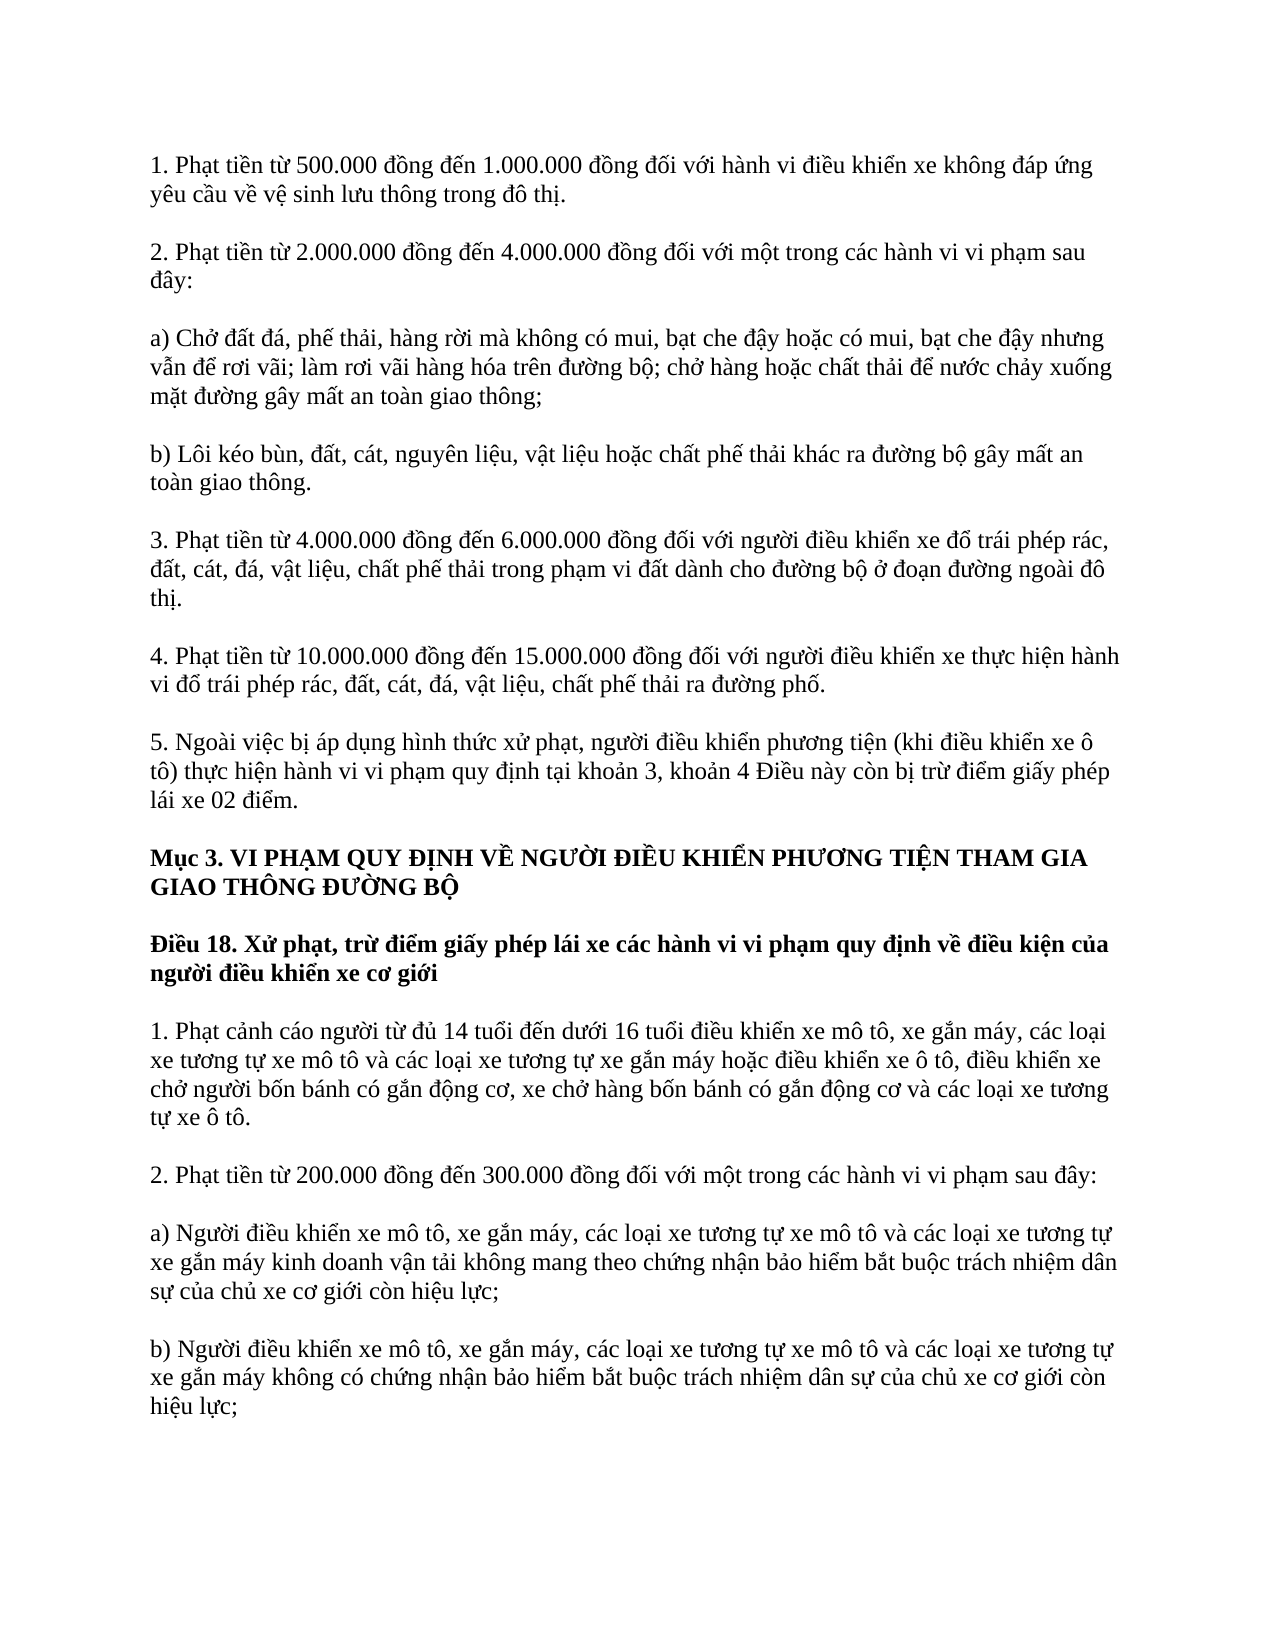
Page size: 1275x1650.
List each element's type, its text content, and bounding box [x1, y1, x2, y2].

text 2. Phạt tiền từ 2.000.000 đồng đến 4.000.000 đồng đối với một trong các hành vi vi phạm sau đây: [150, 237, 1125, 294]
text b) Lôi kéo bùn, đất, cát, nguyên liệu, vật liệu hoặc chất phế thải khác ra đường bộ gây mất an toàn giao thông. [150, 439, 1125, 496]
text 5. Ngoài việc bị áp dụng hình thức xử phạt, người điều khiển phương tiện (khi điều khiển xe ô tô) thực hiện hành vi vi phạm quy định tại khoản 3, khoản 4 Điều này còn bị trừ điểm giấy phép lái xe 02 điểm. [150, 727, 1125, 814]
text 1. Phạt cảnh cáo người từ đủ 14 tuổi đến dưới 16 tuổi điều khiển xe mô tô, xe gắn máy, các loại xe tương tự xe mô tô và các loại xe tương tự xe gắn máy hoặc điều khiển xe ô tô, điều khiển xe chở người bốn bánh có gắn động cơ, xe chở hàng bốn bánh có gắn động cơ và các loại xe tương tự xe ô tô. [150, 1016, 1125, 1131]
text a) Chở đất đá, phế thải, hàng rời mà không có mui, bạt che đậy hoặc có mui, bạt che đậy nhưng vẫn để rơi vãi; làm rơi vãi hàng hóa trên đường bộ; chở hàng hoặc chất thải để nước chảy xuống mặt đường gây mất an toàn giao thông; [150, 323, 1125, 409]
text Mục 3. VI PHẠM QUY ĐỊNH VỀ NGƯỜI ĐIỀU KHIỂN PHƯƠNG TIỆN THAM GIA GIAO THÔNG ĐƯỜNG BỘ [150, 843, 1125, 900]
text b) Người điều khiển xe mô tô, xe gắn máy, các loại xe tương tự xe mô tô và các loại xe tương tự xe gắn máy không có chứng nhận bảo hiểm bắt buộc trách nhiệm dân sự của chủ xe cơ giới còn hiệu lực; [150, 1334, 1125, 1420]
text 3. Phạt tiền từ 4.000.000 đồng đến 6.000.000 đồng đối với người điều khiển xe đổ trái phép rác, đất, cát, đá, vật liệu, chất phế thải trong phạm vi đất dành cho đường bộ ở đoạn đường ngoài đô thị. [150, 525, 1125, 612]
text 1. Phạt tiền từ 500.000 đồng đến 1.000.000 đồng đối với hành vi điều khiển xe không đáp ứng yêu cầu về vệ sinh lưu thông trong đô thị. [150, 150, 1125, 207]
text a) Người điều khiển xe mô tô, xe gắn máy, các loại xe tương tự xe mô tô và các loại xe tương tự xe gắn máy kinh doanh vận tải không mang theo chứng nhận bảo hiểm bắt buộc trách nhiệm dân sự của chủ xe cơ giới còn hiệu lực; [150, 1218, 1125, 1304]
text Điều 18. Xử phạt, trừ điểm giấy phép lái xe các hành vi vi phạm quy định về điều kiện của người điều khiển xe cơ giới [150, 929, 1125, 987]
text 4. Phạt tiền từ 10.000.000 đồng đến 15.000.000 đồng đối với người điều khiển xe thực hiện hành vi đổ trái phép rác, đất, cát, đá, vật liệu, chất phế thải ra đường phố. [150, 641, 1125, 698]
text 2. Phạt tiền từ 200.000 đồng đến 300.000 đồng đối với một trong các hành vi vi phạm sau đây: [150, 1160, 1125, 1189]
